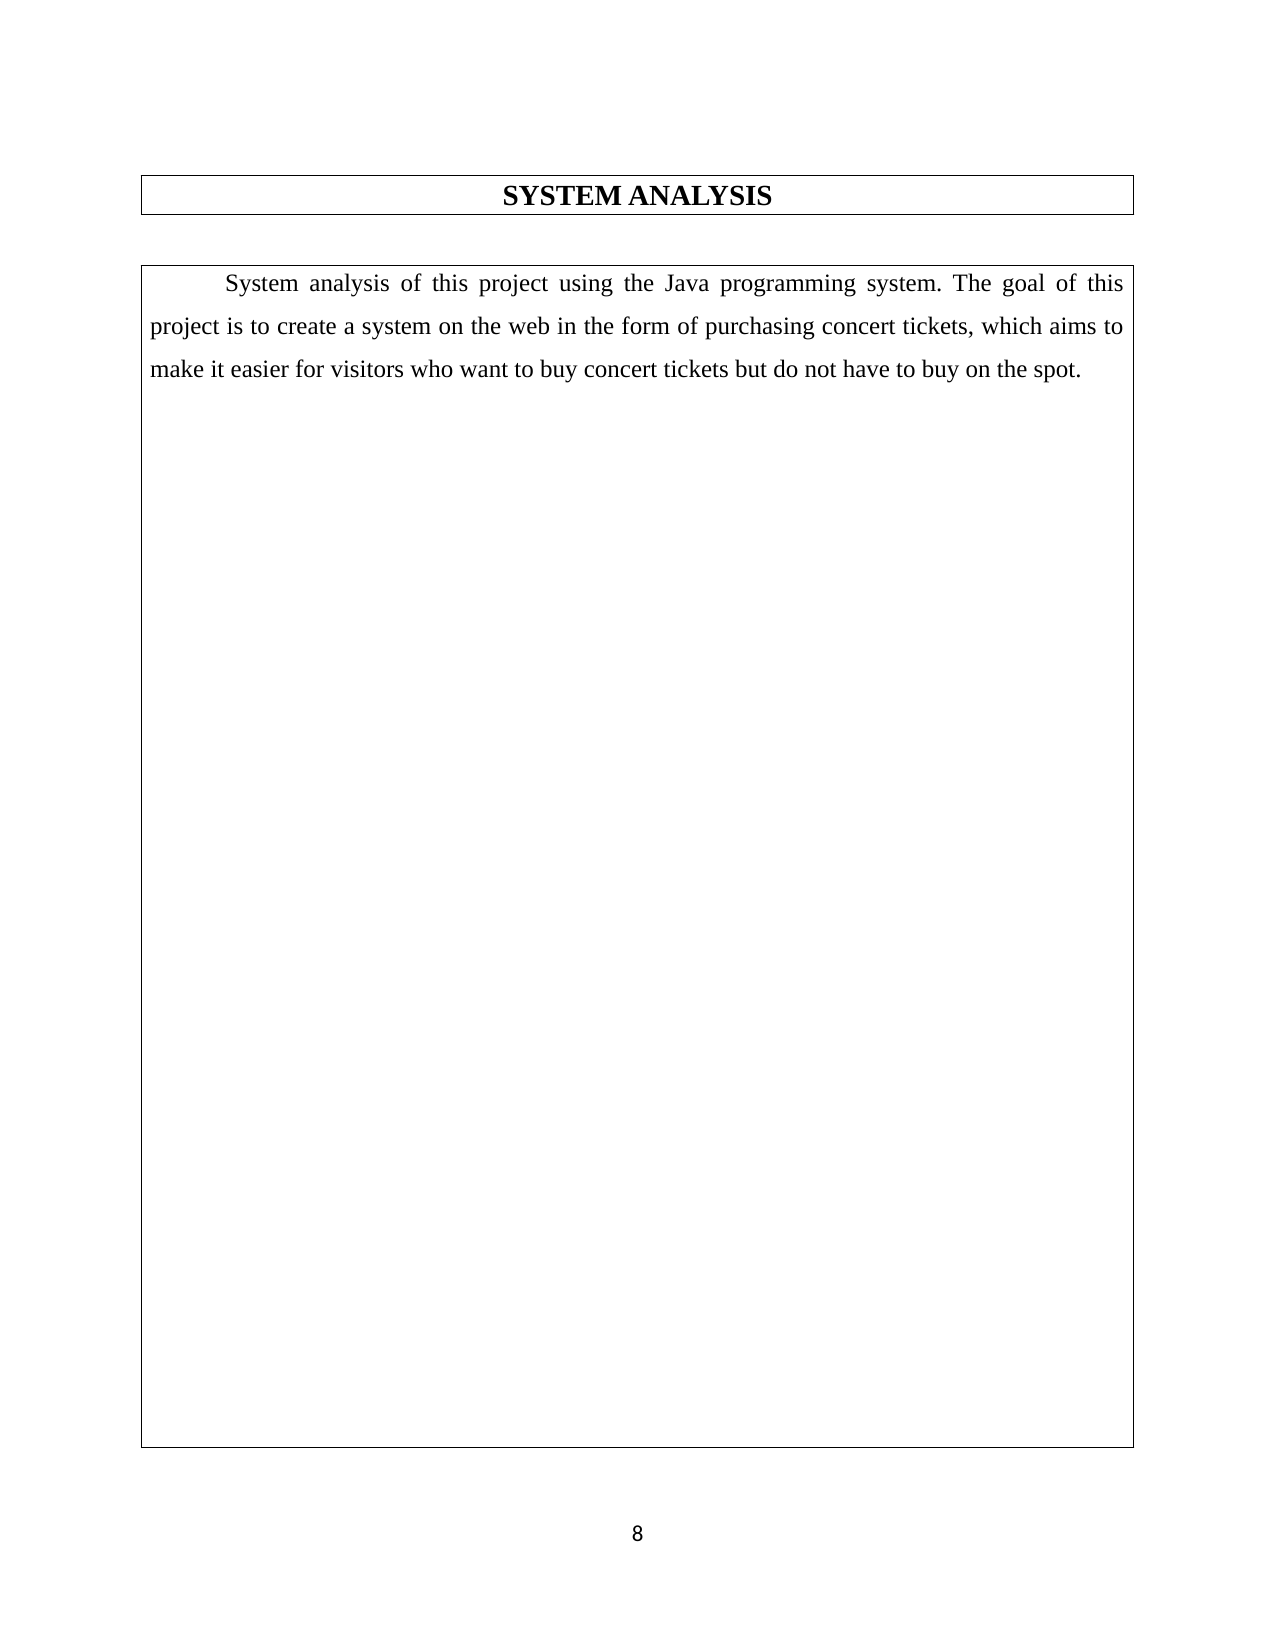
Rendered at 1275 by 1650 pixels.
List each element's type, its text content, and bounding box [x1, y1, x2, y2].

text System analysis of this project using the Java programming system. The goal of this project is to create a system on the web in the form of purchasing concert tickets, which aims to make it easier for visitors who want to buy concert tickets but do not have to buy on the spot. [142, 266, 1133, 383]
subtitle SYSTEM ANALYSIS [142, 176, 1133, 214]
